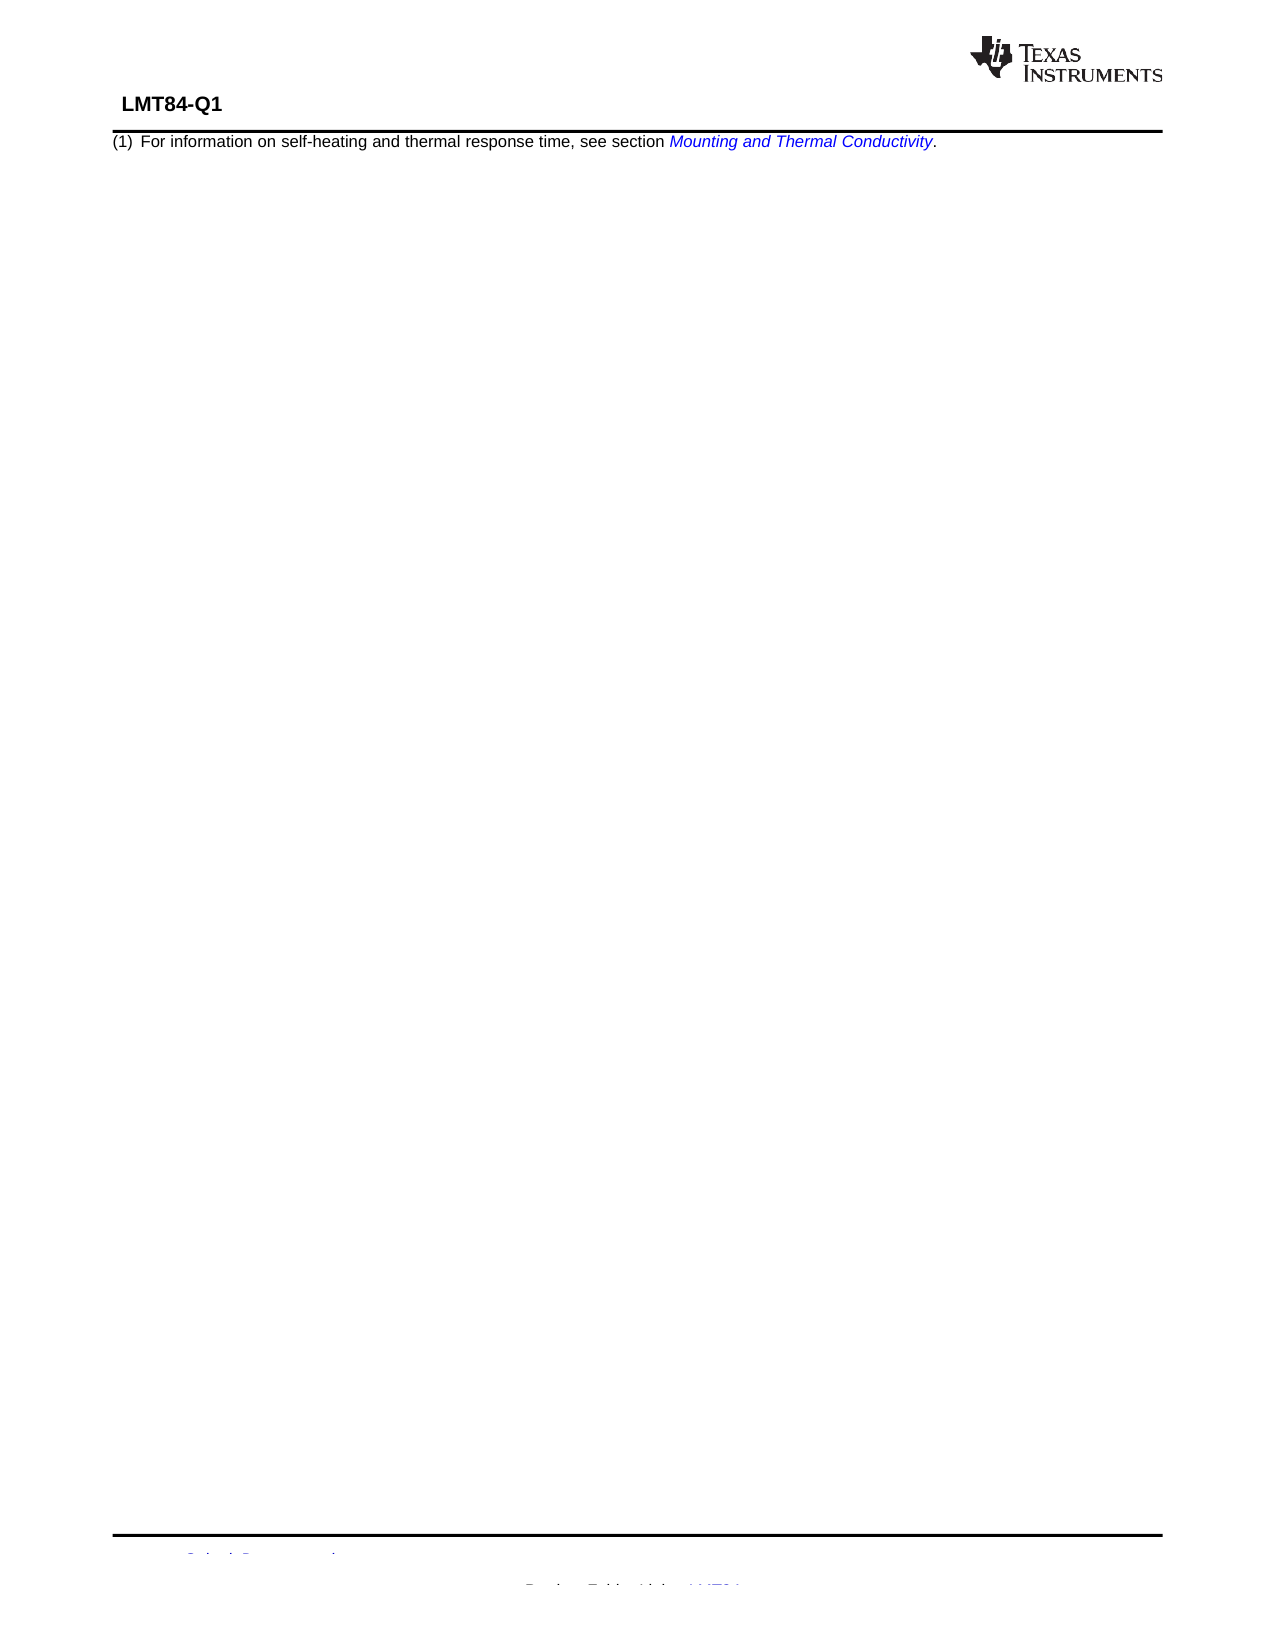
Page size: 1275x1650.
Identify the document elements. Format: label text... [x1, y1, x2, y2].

picture [970, 36, 1163, 82]
text (1) For information on self-heating and thermal response time, see section Mounting and Thermal Conductivity. [112, 131, 1175, 151]
